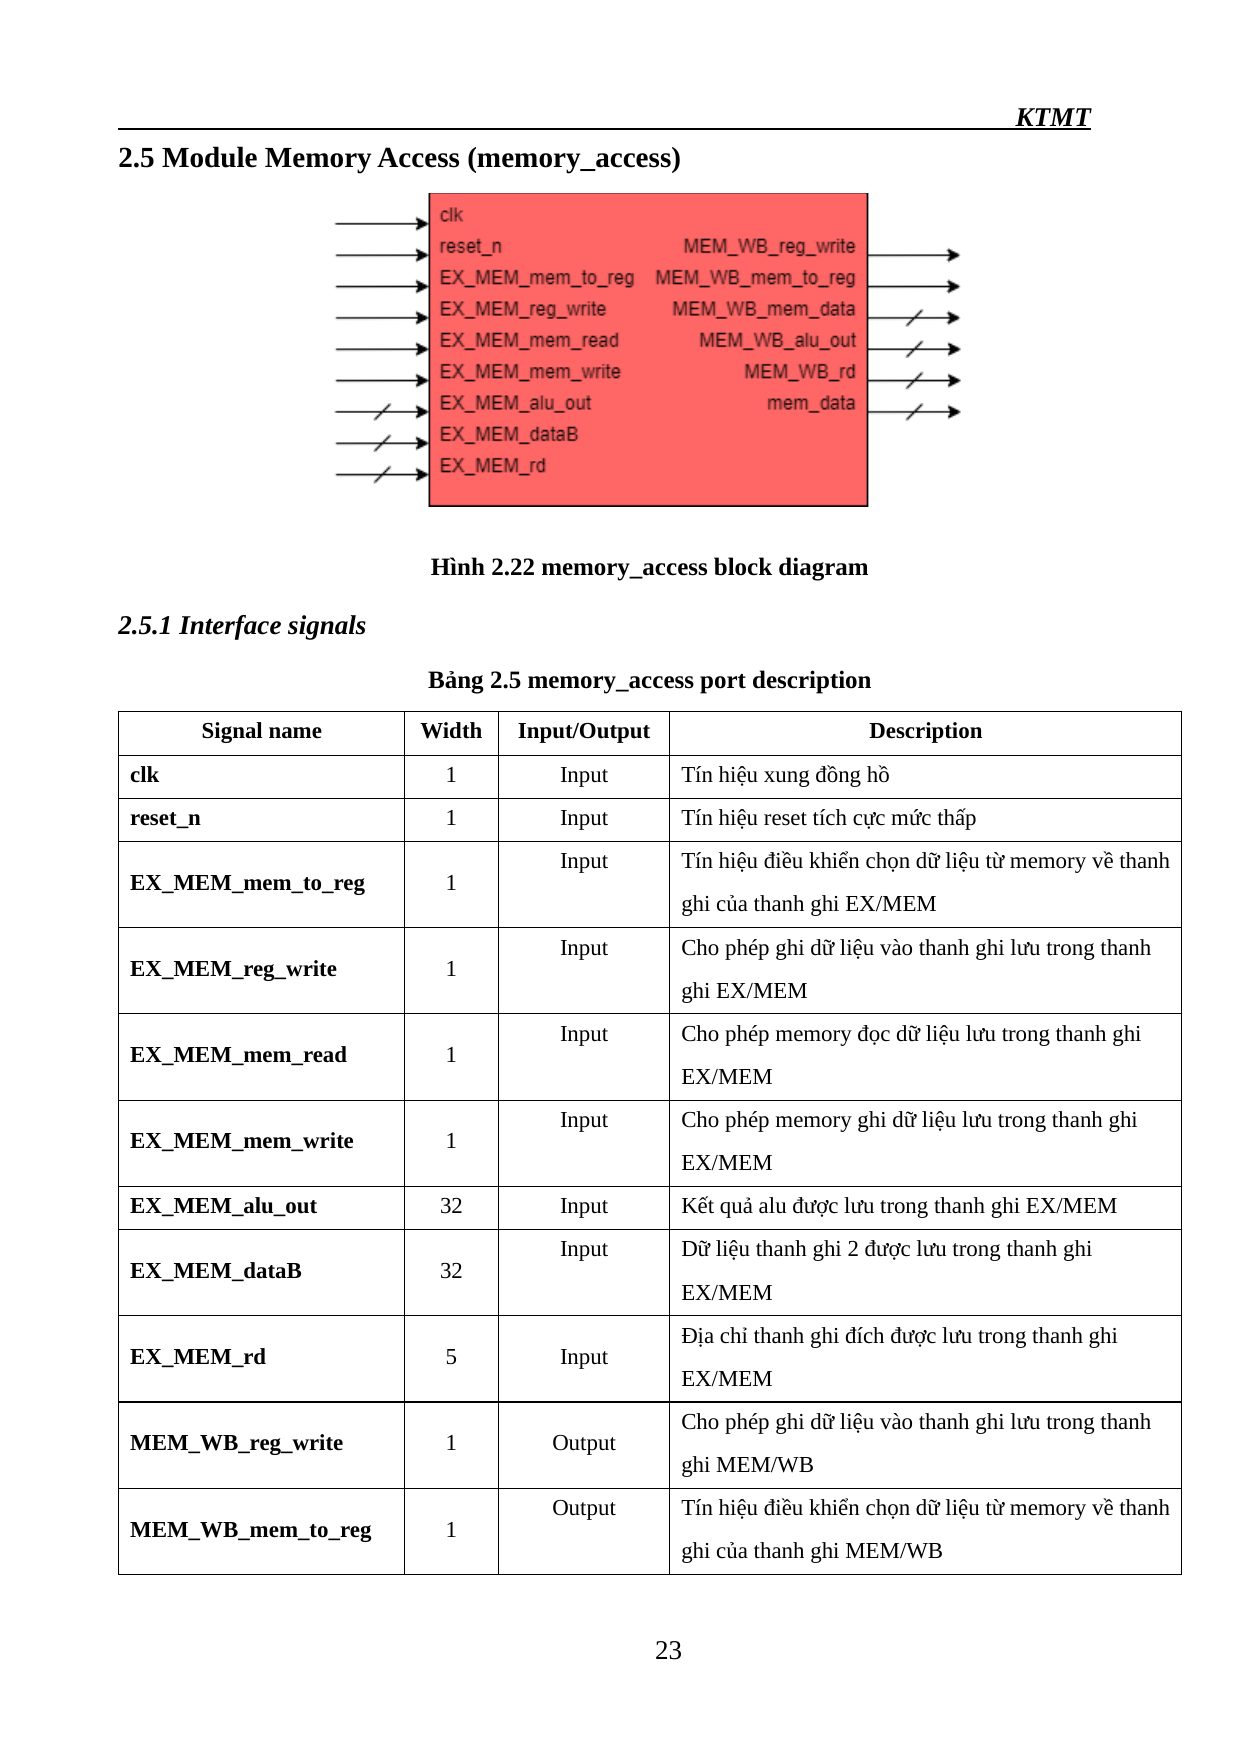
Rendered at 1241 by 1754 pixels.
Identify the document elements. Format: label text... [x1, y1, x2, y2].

table_cell Cho phép memory đọc dữ liệu lưu trong thanh ghi EX/MEM [670, 1014, 1181, 1099]
table_cell clk [119, 756, 404, 798]
table_cell EX_MEM_mem_read [119, 1014, 404, 1099]
table_cell 1 [405, 1489, 498, 1574]
table_cell MEM_WB_reg_write [119, 1403, 404, 1488]
table_header Input/Output [499, 712, 669, 754]
table_cell EX_MEM_mem_write [119, 1101, 404, 1186]
table_cell EX_MEM_dataB [119, 1230, 404, 1315]
table_header Width [405, 712, 498, 754]
table_cell 1 [405, 1101, 498, 1186]
table_cell Tín hiệu điều khiển chọn dữ liệu từ memory về thanh ghi của thanh ghi MEM/WB [670, 1489, 1181, 1574]
table_cell EX_MEM_reg_write [119, 928, 404, 1013]
table_cell Output [499, 1489, 669, 1574]
table_header Description [670, 712, 1181, 754]
table_cell Input [499, 1101, 669, 1186]
table_cell EX_MEM_alu_out [119, 1187, 404, 1229]
table_cell Dữ liệu thanh ghi 2 được lưu trong thanh ghi EX/MEM [670, 1230, 1181, 1315]
table_cell 1 [405, 842, 498, 927]
table_cell Địa chỉ thanh ghi đích được lưu trong thanh ghi EX/MEM [670, 1316, 1181, 1401]
table_cell EX_MEM_mem_to_reg [119, 842, 404, 927]
table_cell 5 [405, 1316, 498, 1401]
table_cell Input [499, 756, 669, 798]
table_cell 1 [405, 756, 498, 798]
table_cell 32 [405, 1187, 498, 1229]
table_cell Output [499, 1403, 669, 1488]
text Bảng 2.5 memory_access port description [118, 661, 1181, 698]
table_cell Kết quả alu được lưu trong thanh ghi EX/MEM [670, 1187, 1181, 1229]
table_cell MEM_WB_mem_to_reg [119, 1489, 404, 1574]
table_cell Input [499, 799, 669, 841]
table_cell Input [499, 1230, 669, 1315]
picture [324, 193, 975, 507]
table_cell Cho phép memory ghi dữ liệu lưu trong thanh ghi EX/MEM [670, 1101, 1181, 1186]
table_cell 1 [405, 928, 498, 1013]
table_header Signal name [119, 712, 404, 754]
table_cell 1 [405, 1014, 498, 1099]
table_cell EX_MEM_rd [119, 1316, 404, 1401]
table_cell 1 [405, 799, 498, 841]
table_cell Cho phép ghi dữ liệu vào thanh ghi lưu trong thanh ghi EX/MEM [670, 928, 1181, 1013]
table_cell Cho phép ghi dữ liệu vào thanh ghi lưu trong thanh ghi MEM/WB [670, 1403, 1181, 1488]
table_cell Input [499, 1316, 669, 1401]
subtitle Module Memory Access (memory_access) [118, 138, 1181, 176]
table_cell Tín hiệu điều khiển chọn dữ liệu từ memory về thanh ghi của thanh ghi EX/MEM [670, 842, 1181, 927]
table_cell Tín hiệu reset tích cực mức thấp [670, 799, 1181, 841]
table_cell Input [499, 1187, 669, 1229]
table_cell 1 [405, 1403, 498, 1488]
table_cell Input [499, 842, 669, 927]
table_cell 32 [405, 1230, 498, 1315]
table_cell Input [499, 928, 669, 1013]
table_cell Tín hiệu xung đồng hồ [670, 756, 1181, 798]
table_cell Input [499, 1014, 669, 1099]
table_cell reset_n [119, 799, 404, 841]
subtitle Interface signals [118, 606, 1181, 643]
